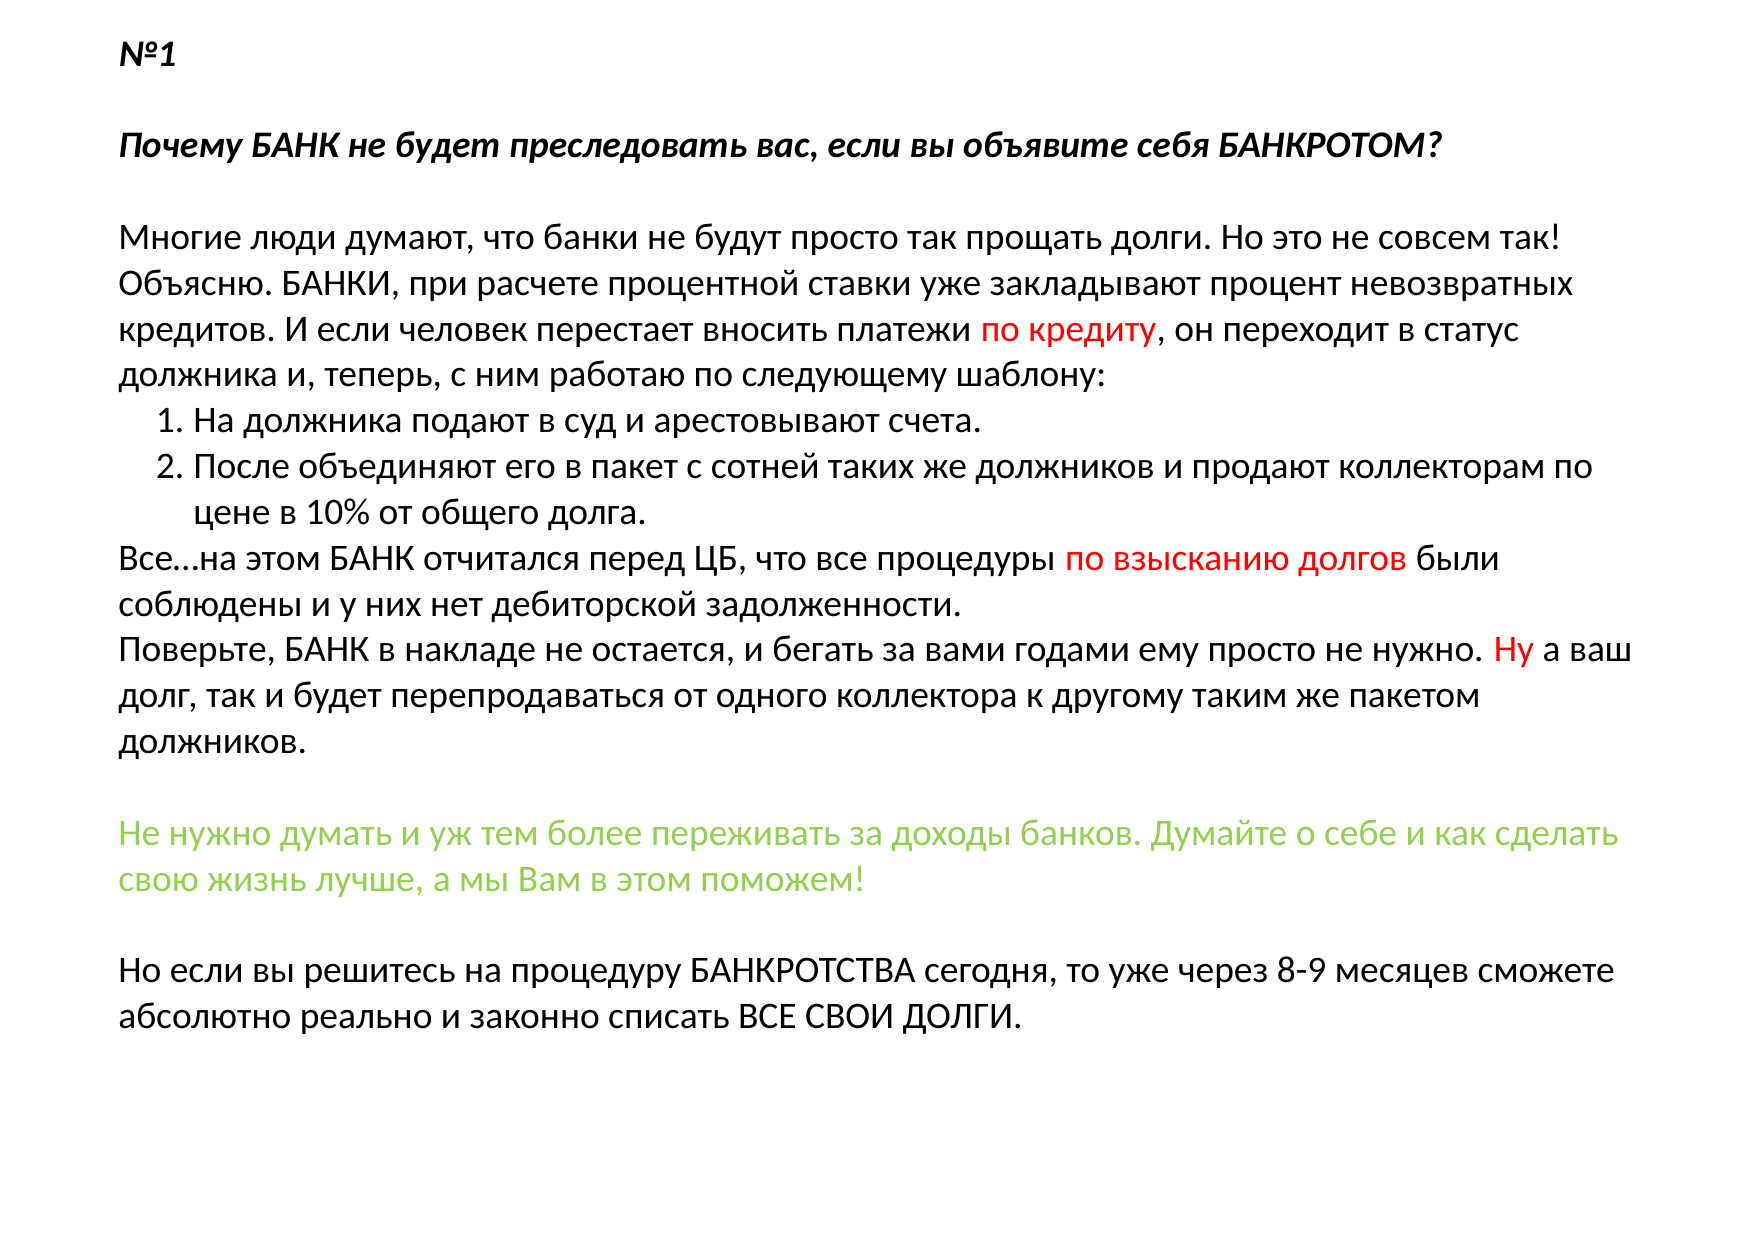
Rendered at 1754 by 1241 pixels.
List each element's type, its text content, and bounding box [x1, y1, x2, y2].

text Многие люди думают, что банки не будут просто так прощать долги. Но это не совсем так! [118, 213, 1636, 259]
text Почему БАНК не будет преследовать вас, если вы объявите себя БАНКРОТОМ? [118, 121, 1636, 167]
text Не нужно думать и уж тем более переживать за доходы банков. Думайте о себе и как сделать свою жизнь лучше, а мы Вам в этом поможем! [118, 809, 1636, 900]
text Все…на этом БАНК отчитался перед ЦБ, что все процедуры по взысканию долгов были соблюдены и у них нет дебиторской задолженности. [118, 534, 1636, 625]
list После объединяют его в пакет с сотней таких же должников и продают коллекторам по цене в 10% от общего долга. [156, 442, 1636, 534]
text Но если вы решитесь на процедуру БАНКРОТСТВА сегодня, то уже через 8-9 месяцев сможете абсолютно реально и законно списать ВСЕ СВОИ ДОЛГИ. [118, 946, 1636, 1038]
text Поверьте, БАНК в накладе не остается, и бегать за вами годами ему просто не нужно. Ну а ваш долг, так и будет перепродаваться от одного коллектора к другому таким же пакетом должников. [118, 625, 1636, 763]
list На должника подают в суд и арестовывают счета. [156, 396, 1636, 442]
text Объясню. БАНКИ, при расчете процентной ставки уже закладывают процент невозвратных кредитов. И если человек перестает вносить платежи по кредиту, он переходит в статус должника и, теперь, с ним работаю по следующему шаблону: [118, 259, 1636, 396]
text №1 [118, 29, 1636, 75]
